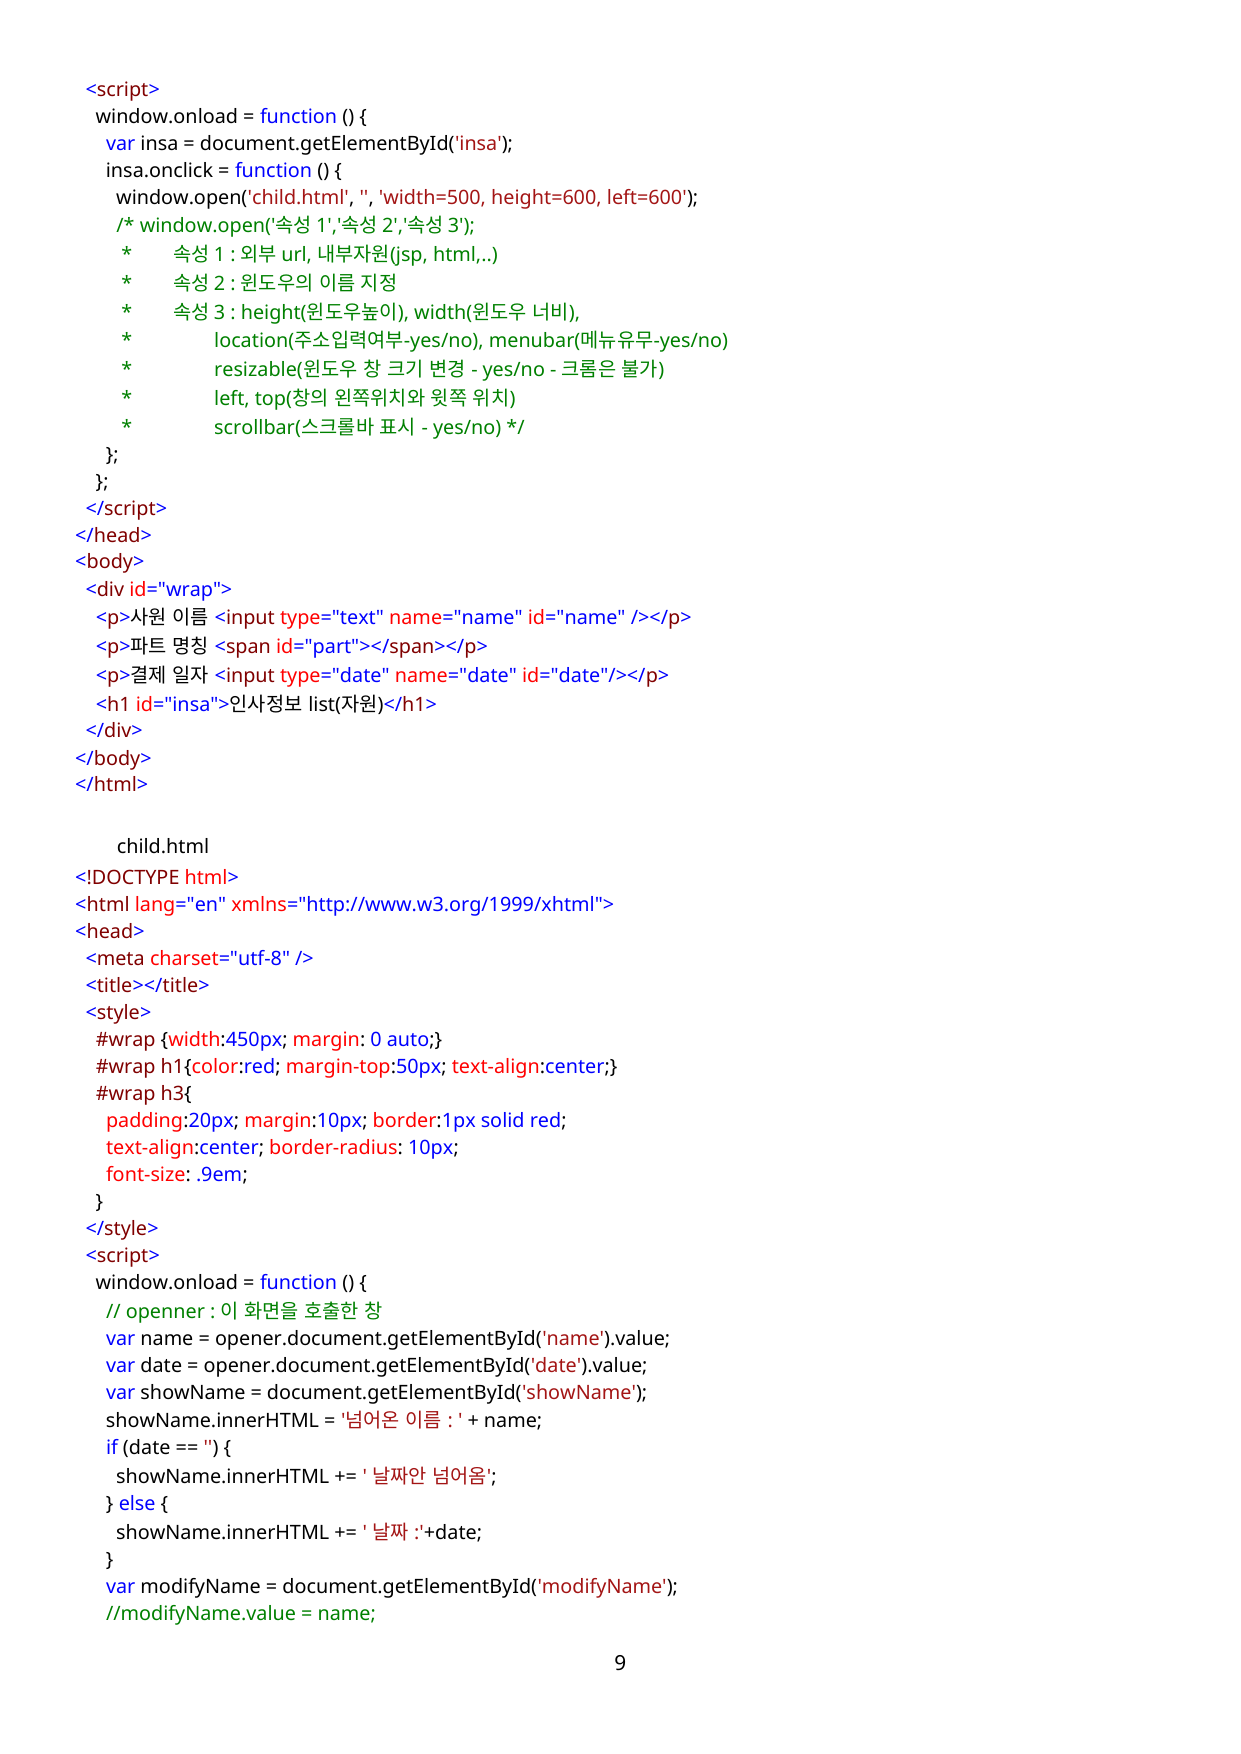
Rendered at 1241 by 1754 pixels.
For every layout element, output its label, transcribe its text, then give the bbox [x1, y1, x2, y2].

text </style> [75, 1214, 1165, 1241]
text // openner : 이 화면을 호출한 창 [75, 1295, 1165, 1324]
text var modifyName = document.getElementById('modifyName'); [75, 1572, 1165, 1599]
text <head> [75, 917, 1165, 944]
text <style> [75, 998, 1165, 1025]
text window.onload = function () { [75, 102, 1165, 129]
text </div> [75, 717, 1165, 744]
text showName.innerHTML += ' 날짜안 넘어옴'; [75, 1461, 1165, 1489]
text * resizable(윈도우 창 크기 변경 - yes/no - 크롬은 불가) [75, 354, 1165, 382]
text var showName = document.getElementById('showName'); [75, 1378, 1165, 1405]
text #wrap h1{color:red; margin-top:50px; text-align:center;} [75, 1052, 1165, 1079]
text * location(주소입력여부-yes/no), menubar(메뉴유무-yes/no) [75, 325, 1165, 354]
text } [75, 1187, 1165, 1214]
text * scrollbar(스크롤바 표시 - yes/no) */ [75, 411, 1165, 440]
text * left, top(창의 왼쪽위치와 윗쪽 위치) [75, 382, 1165, 411]
text * 속성2 : 윈도우의 이름 지정 [75, 267, 1165, 296]
text <p>파트 명칭 <span id="part"></span></p> [75, 631, 1165, 659]
text * 속성3 : height(윈도우높이), width(윈도우 너비), [75, 296, 1165, 325]
text </body> [75, 744, 1165, 771]
text var date = opener.document.getElementById('date').value; [75, 1351, 1165, 1378]
text <body> [75, 548, 1165, 575]
text } else { [75, 1489, 1165, 1516]
text #wrap h3{ [75, 1079, 1165, 1106]
text <script> [75, 1241, 1165, 1268]
text showName.innerHTML = '넘어온 이름 : ' + name; [75, 1405, 1165, 1434]
text * 속성1 : 외부url, 내부자원(jsp, html,..) [75, 239, 1165, 267]
text window.onload = function () { [75, 1268, 1165, 1295]
text window.open('child.html', '', 'width=500, height=600, left=600'); [75, 183, 1165, 210]
text <title></title> [75, 971, 1165, 998]
text }; [75, 467, 1165, 494]
text </script> [75, 494, 1165, 521]
text #wrap {width:450px; margin: 0 auto;} [75, 1025, 1165, 1052]
text </html> [75, 771, 1165, 798]
text var insa = document.getElementById('insa'); [75, 129, 1165, 156]
text <html lang="en" xmlns="http://www.w3.org/1999/xhtml"> [75, 891, 1165, 917]
text showName.innerHTML += ' 날짜 :'+date; [75, 1516, 1165, 1545]
text <p>사원 이름 <input type="text" name="name" id="name" /></p> [75, 602, 1165, 631]
text <meta charset="utf-8" /> [75, 944, 1165, 971]
text insa.onclick = function () { [75, 156, 1165, 183]
text <script> [75, 75, 1165, 102]
text //modifyName.value = name; [75, 1599, 1165, 1626]
text <!DOCTYPE html> [75, 863, 1165, 891]
text <p>결제 일자 <input type="date" name="date" id="date"/></p> [75, 659, 1165, 688]
text <div id="wrap"> [75, 575, 1165, 602]
text var name = opener.document.getElementById('name').value; [75, 1324, 1165, 1351]
text font-size: .9em; [75, 1160, 1165, 1187]
text /* window.open('속성1','속성2','속성3'); [75, 210, 1165, 239]
text <h1 id="insa">인사정보 list(자원)</h1> [75, 688, 1165, 717]
text </head> [75, 521, 1165, 548]
text text-align:center; border-radius: 10px; [75, 1133, 1165, 1160]
text }; [75, 440, 1165, 467]
text if (date == '') { [75, 1434, 1165, 1461]
text } [75, 1545, 1165, 1572]
text child.html [117, 833, 1165, 859]
text padding:20px; margin:10px; border:1px solid red; [75, 1106, 1165, 1133]
